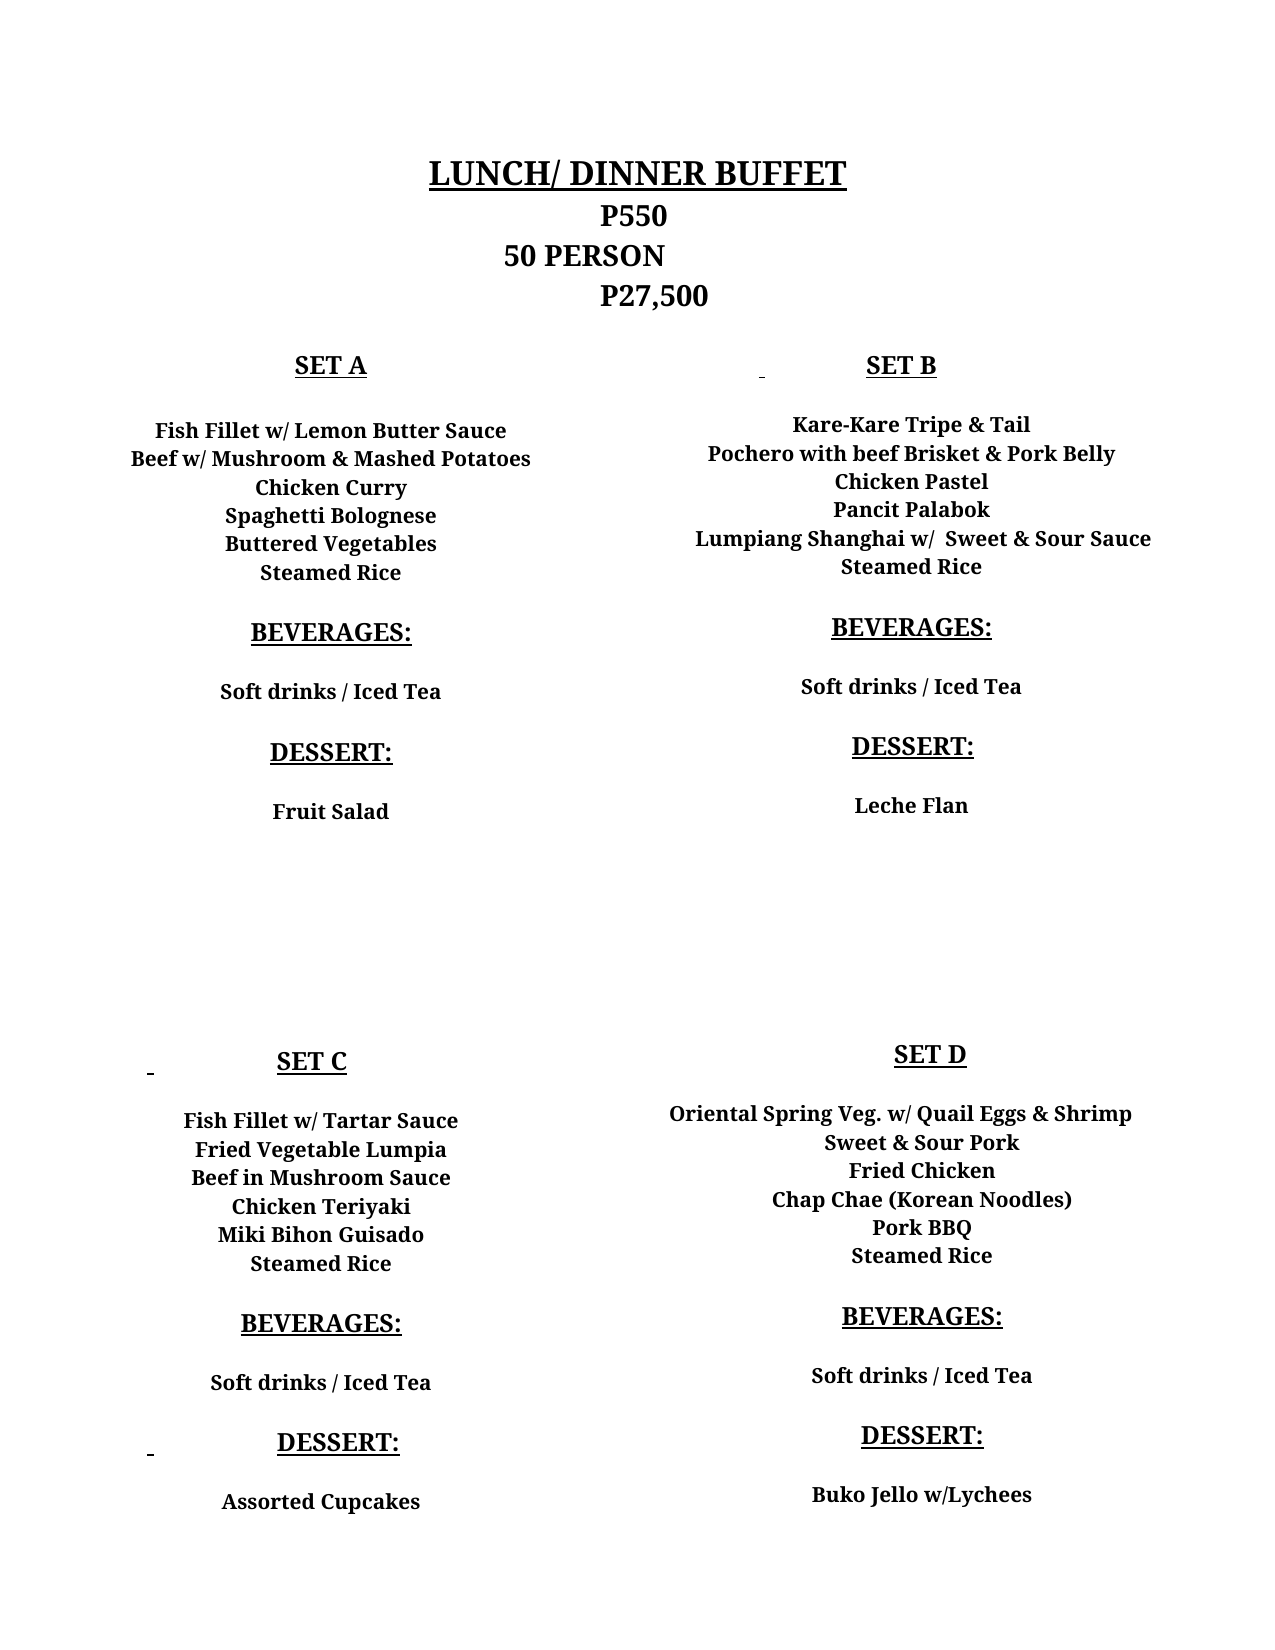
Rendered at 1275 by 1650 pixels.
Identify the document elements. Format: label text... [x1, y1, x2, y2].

text P27,500 [525, 275, 1125, 314]
text P550 [525, 195, 1125, 235]
text LUNCH/ DINNER BUFFET [150, 150, 1125, 195]
text 50 PERSON [300, 235, 1125, 275]
